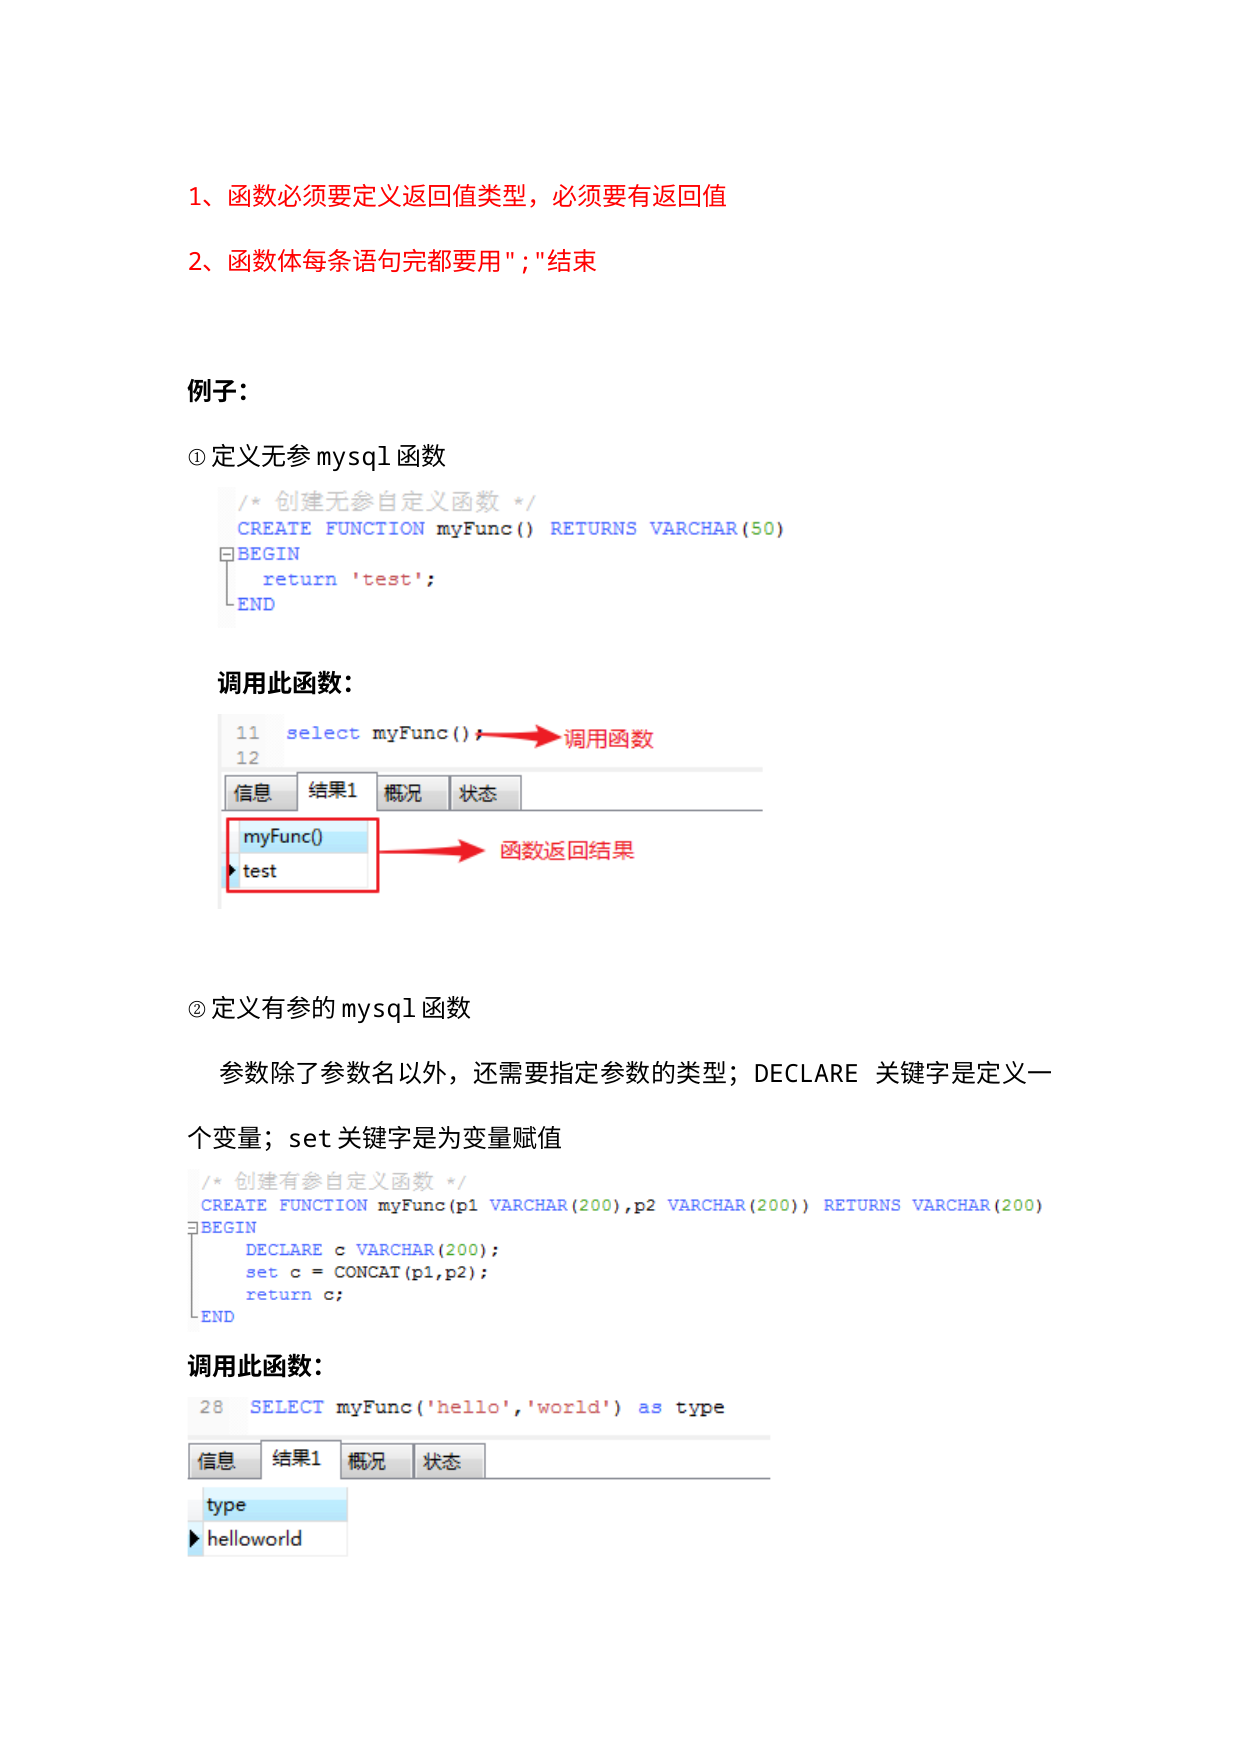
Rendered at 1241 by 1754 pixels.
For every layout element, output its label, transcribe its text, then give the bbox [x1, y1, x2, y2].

text 调用此函数： [187, 649, 1053, 714]
text 参数除了参数名以外，还需要指定参数的类型；DECLARE 关键字是定义一个变量；set关键字是为变量赋值 [187, 1039, 1053, 1169]
picture [217, 487, 802, 628]
text 例子： [187, 357, 1053, 422]
picture [187, 1397, 771, 1568]
text 2、函数体每条语句完都要用";"结束 [187, 227, 1053, 292]
text ②定义有参的mysql函数 [187, 974, 1053, 1039]
picture [217, 714, 763, 909]
text 1、函数必须要定义返回值类型，必须要有返回值 [187, 162, 1053, 227]
picture [187, 1169, 1053, 1332]
text ①定义无参mysql函数 [187, 422, 1053, 487]
text 调用此函数： [187, 1332, 1053, 1397]
